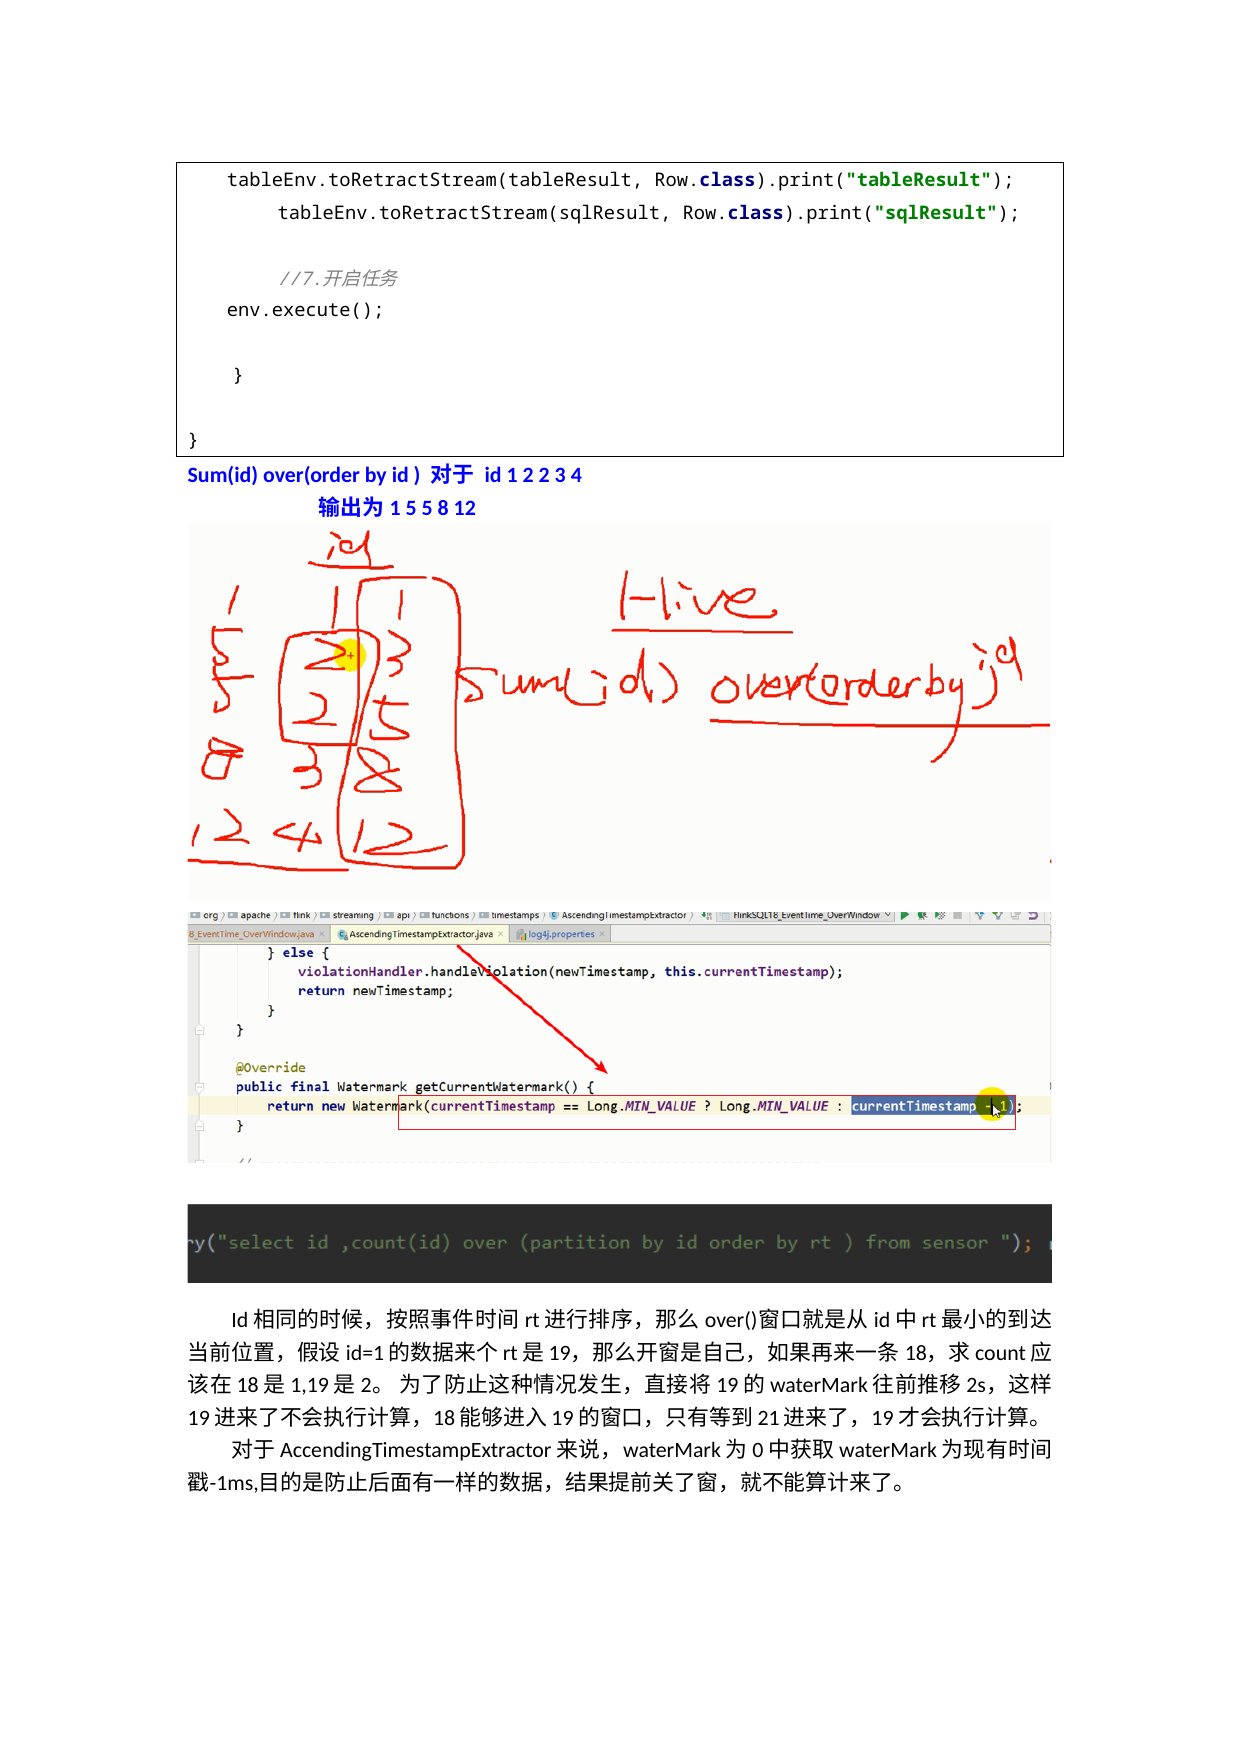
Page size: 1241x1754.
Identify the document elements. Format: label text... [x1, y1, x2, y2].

text Sum(id) over(order by id ) 对于 id 1 2 2 3 4 [187, 457, 1053, 489]
text 输出为 1 5 5 8 12 [275, 489, 1053, 522]
picture [187, 911, 1052, 1163]
text Id相同的时候，按照事件时间rt进行排序，那么over()窗口就是从id中rt最小的到达当前位置，假设id=1的数据来个rt是19，那么开窗是自己，如果再来一条18，求count应该在18是1,19是2。 为了防止这种情况发生，直接将19的waterMark往前推移2s，这样19进来了不会执行计算，18能够进入19的窗口，只有等到21进来了，19才会执行计算。 [187, 1302, 1053, 1432]
text 对于AccendingTimestampExtractor来说，waterMark为0中获取waterMark为现有时间戳-1ms,目的是防止后面有一样的数据，结果提前关了窗，就不能算计来了。 [187, 1432, 1053, 1497]
picture [187, 1204, 1052, 1283]
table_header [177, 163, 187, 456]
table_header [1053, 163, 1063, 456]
picture [187, 521, 1052, 902]
